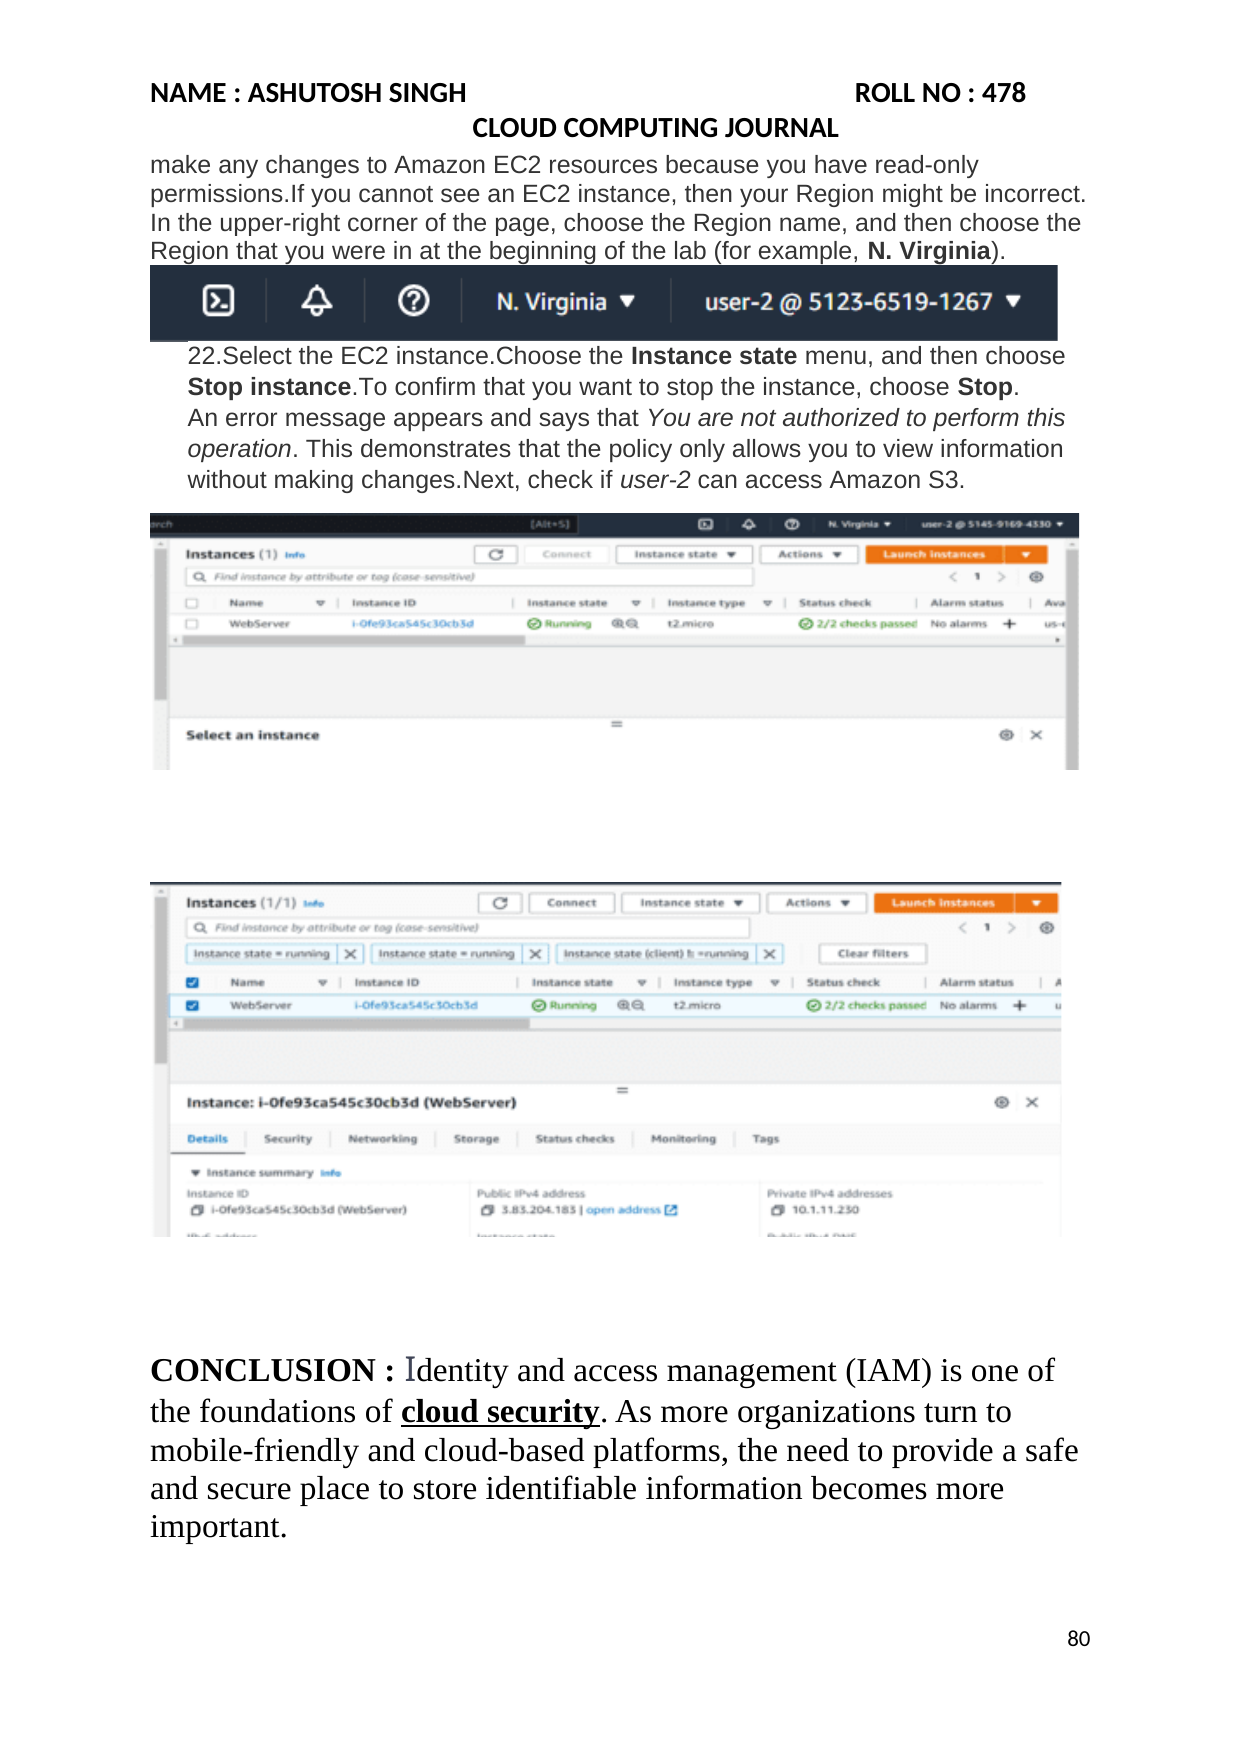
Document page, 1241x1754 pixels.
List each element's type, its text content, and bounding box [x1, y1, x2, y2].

text 22.Select the EC2 instance.Choose the Instance state menu, and then choose Stop instance.To confirm that you want to stop the instance, choose Stop. An error message appears and says that You are not authorized to perform this operation. This demonstrates that the policy only allows you to view information without making changes.Next, check if user-2 can access Amazon S3. [187, 341, 1090, 494]
picture [150, 882, 1062, 1237]
text CONCLUSION : Identity and access management (IAM) is one of the foundations of cloud security. As more organizations turn to mobile-friendly and cloud-based platforms, the need to provide a safe and secure place to store identifiable information becomes more important. [150, 1345, 1090, 1545]
picture [150, 265, 1058, 342]
picture [150, 513, 1080, 770]
